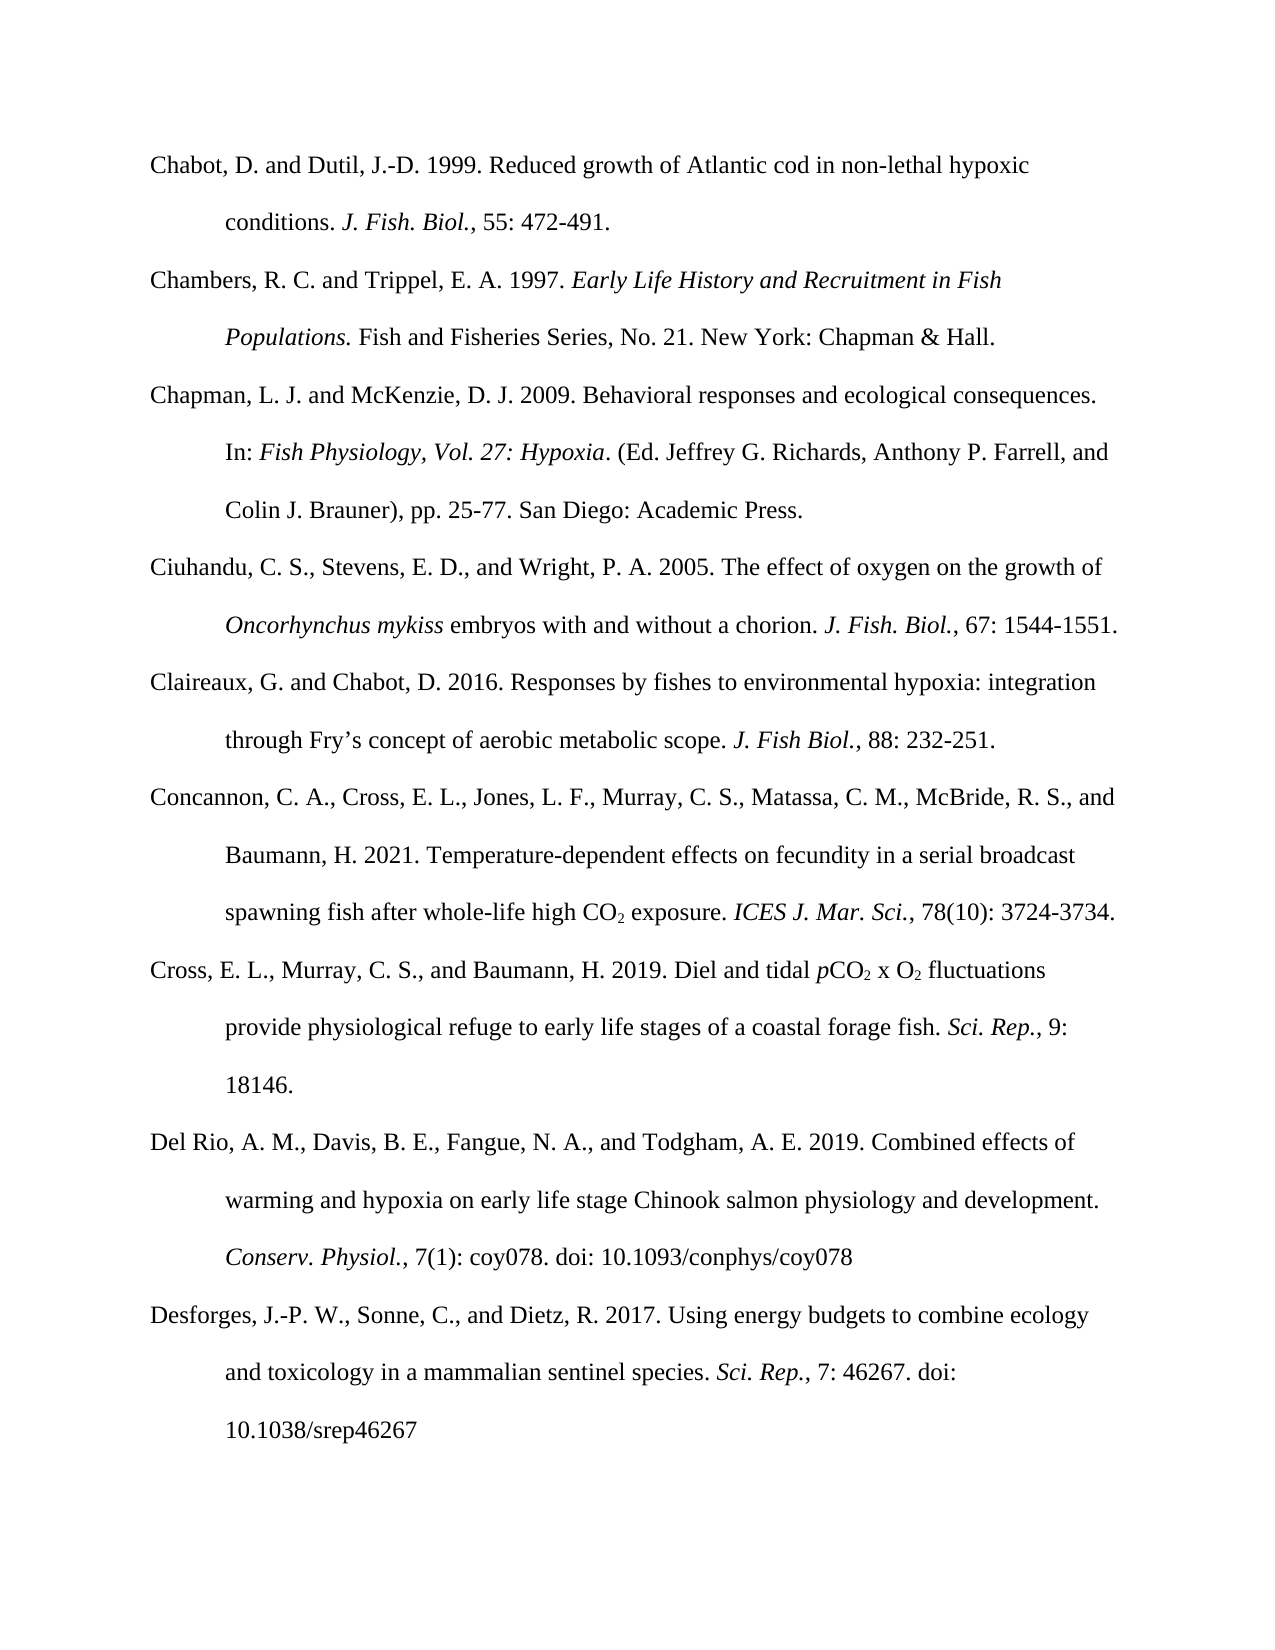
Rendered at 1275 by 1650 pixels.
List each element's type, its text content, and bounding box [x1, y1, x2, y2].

text Claireaux, G. and Chabot, D. 2016. Responses by fishes to environmental hypoxia: integration through Fry’s concept of aerobic metabolic scope. J. Fish Biol., 88: 232-251. [150, 667, 1125, 754]
text Del Rio, A. M., Davis, B. E., Fangue, N. A., and Todgham, A. E. 2019. Combined effects of warming and hypoxia on early life stage Chinook salmon physiology and development. Conserv. Physiol., 7(1): coy078. doi: 10.1093/conphys/coy078 [150, 1127, 1125, 1271]
text Chapman, L. J. and McKenzie, D. J. 2009. Behavioral responses and ecological consequences. In: Fish Physiology, Vol. 27: Hypoxia. (Ed. Jeffrey G. Richards, Anthony P. Farrell, and Colin J. Brauner), pp. 25-77. San Diego: Academic Press. [150, 380, 1125, 524]
text Concannon, C. A., Cross, E. L., Jones, L. F., Murray, C. S., Matassa, C. M., McBride, R. S., and Baumann, H. 2021. Temperature-dependent effects on fecundity in a serial broadcast spawning fish after whole-life high CO2 exposure. ICES J. Mar. Sci., 78(10): 3724-3734. [150, 782, 1125, 926]
text Desforges, J.-P. W., Sonne, C., and Dietz, R. 2017. Using energy budgets to combine ecology and toxicology in a mammalian sentinel species. Sci. Rep., 7: 46267. doi: 10.1038/srep46267 [150, 1300, 1125, 1444]
text Cross, E. L., Murray, C. S., and Baumann, H. 2019. Diel and tidal pCO2 x O2 fluctuations provide physiological refuge to early life stages of a coastal forage fish. Sci. Rep., 9: 18146. [150, 955, 1125, 1099]
text Ciuhandu, C. S., Stevens, E. D., and Wright, P. A. 2005. The effect of oxygen on the growth of Oncorhynchus mykiss embryos with and without a chorion. J. Fish. Biol., 67: 1544-1551. [150, 552, 1125, 639]
text Chabot, D. and Dutil, J.-D. 1999. Reduced growth of Atlantic cod in non-lethal hypoxic conditions. J. Fish. Biol., 55: 472-491. [150, 150, 1125, 236]
text Chambers, R. C. and Trippel, E. A. 1997. Early Life History and Recruitment in Fish Populations. Fish and Fisheries Series, No. 21. New York: Chapman & Hall. [150, 265, 1125, 351]
